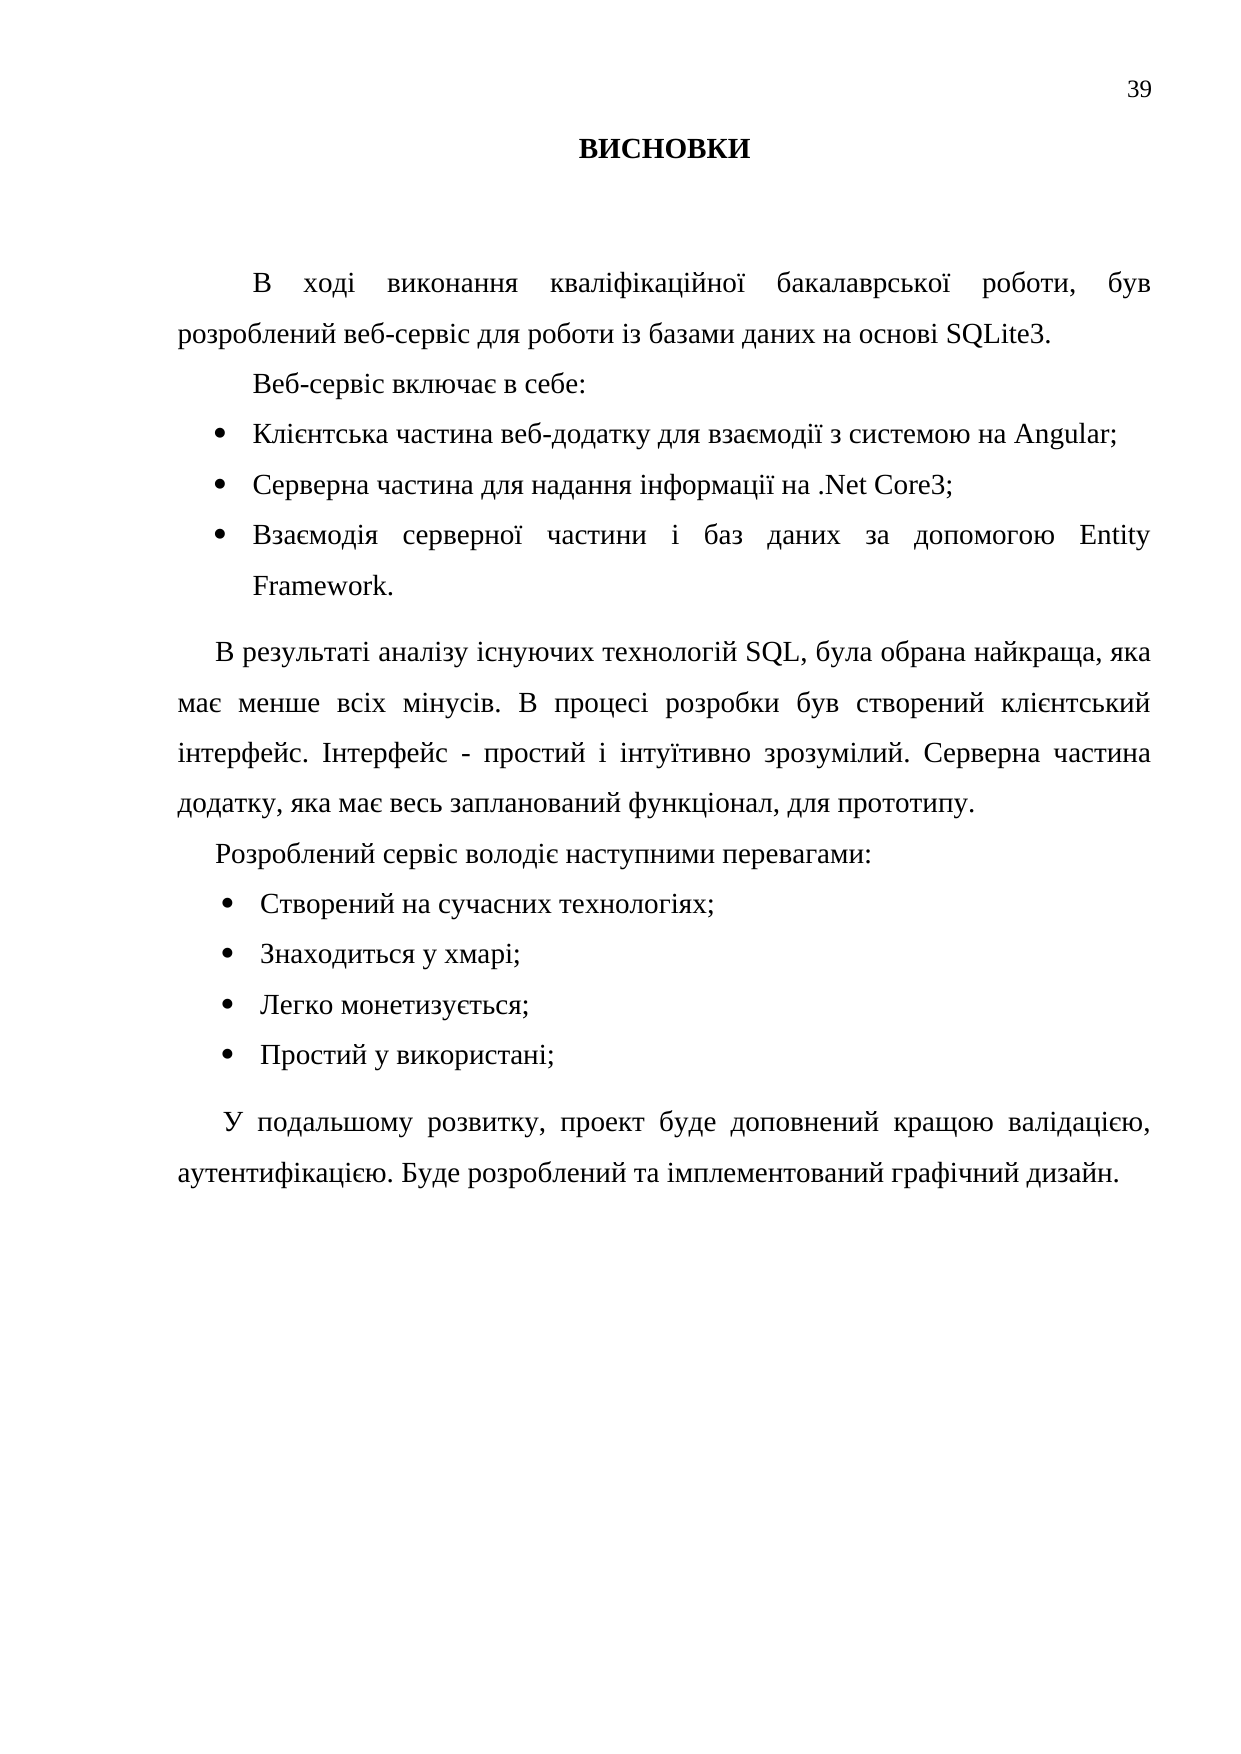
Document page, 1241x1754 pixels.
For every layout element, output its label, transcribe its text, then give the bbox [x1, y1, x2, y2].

list Простий у використані; [222, 1037, 1152, 1071]
subtitle ВИСНОВКИ [177, 131, 1152, 165]
text У подальшому розвитку, проект буде доповнений кращою валідацією, аутентифікацією. Буде розроблений та імплементований графічний дизайн. [177, 1104, 1152, 1188]
text В результаті аналізу існуючих технологій SQL, була обрана найкраща, яка має менше всіх мінусів. В процесі розробки був створений клієнтський інтерфейс. Інтерфейс - простий і інтуїтивно зрозумілий. Серверна частина додатку, яка має весь запланований функціонал, для прототипу. [177, 634, 1152, 819]
list Створений на сучасних технологіях; [222, 886, 1152, 920]
text В ході виконання кваліфікаційної бакалаврської роботи, був розроблений веб-сервіс для роботи із базами даних на основі SQLite3. [177, 265, 1152, 349]
list Взаємодія серверної частини і баз даних за допомогою Entity Framework. [215, 517, 1152, 601]
list Знаходиться у хмарі; [222, 937, 1152, 970]
text Розроблений сервіс володіє наступними перевагами: [177, 836, 1152, 869]
list Клієнтська частина веб-додатку для взаємодії з системою на Angular; [215, 416, 1152, 450]
list Серверна частина для надання інформації на .Net Core3; [215, 467, 1152, 500]
list Легко монетизується; [222, 987, 1152, 1021]
text Веб-сервіс включає в себе: [177, 366, 1152, 399]
